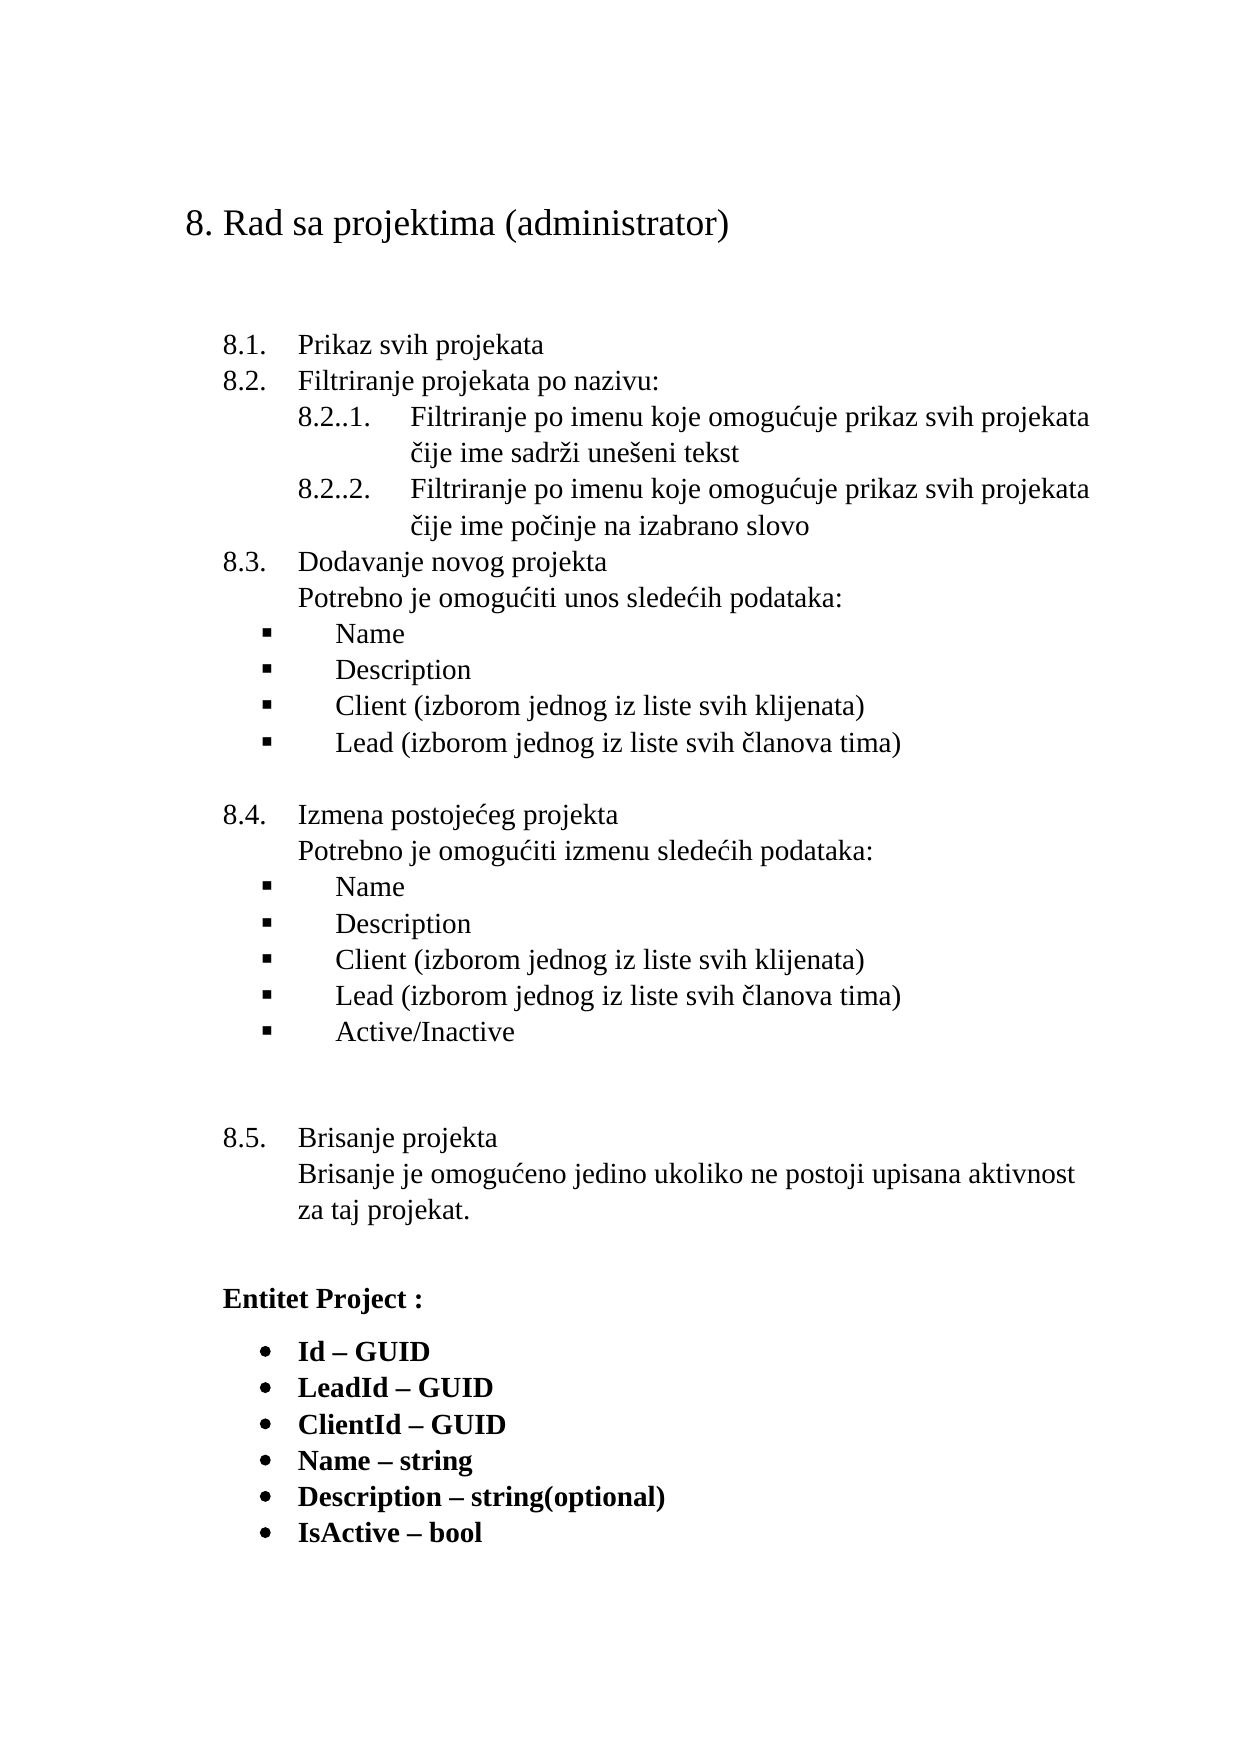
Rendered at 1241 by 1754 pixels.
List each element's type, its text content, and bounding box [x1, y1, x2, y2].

list Dodavanje novog projekta [223, 544, 1093, 577]
list Filtriranje po imenu koje omogućuje prikaz svih projekata čije ime sadrži unešeni tekst [298, 399, 1093, 469]
list ClientId – GUID [260, 1407, 1093, 1440]
list Client (izborom jednog iz liste svih klijenata) [260, 942, 1093, 976]
list Potrebno je omogućiti unos sledećih podataka: [298, 580, 1093, 613]
list Name [260, 616, 1093, 650]
list Filtriranje po imenu koje omogućuje prikaz svih projekata čije ime počinje na izabrano slovo [298, 471, 1093, 541]
list IsActive – bool [260, 1516, 1093, 1549]
list Rad sa projektima (administrator) [185, 200, 1093, 243]
list Name [260, 869, 1093, 903]
list Filtriranje projekata po nazivu: [223, 363, 1093, 397]
list Id – GUID [260, 1334, 1093, 1368]
list Brisanje je omogućeno jedino ukoliko ne postoji upisana aktivnost za taj projekat. [298, 1156, 1093, 1226]
list Name – string [260, 1443, 1093, 1477]
list Client (izborom jednog iz liste svih klijenata) [260, 688, 1093, 722]
list Prikaz svih projekata [223, 327, 1093, 360]
list Lead (izborom jednog iz liste svih članova tima) [260, 725, 1093, 758]
list Lead (izborom jednog iz liste svih članova tima) [260, 978, 1093, 1012]
list Potrebno je omogućiti izmenu sledećih podataka: [298, 833, 1093, 867]
list Active/Inactive [260, 1014, 1093, 1048]
list Izmena postojećeg projekta [223, 797, 1093, 831]
list Description [260, 652, 1093, 686]
text Entitet Project : [223, 1281, 1093, 1315]
list LeadId – GUID [260, 1371, 1093, 1404]
list Brisanje projekta [223, 1120, 1093, 1154]
list Description [260, 906, 1093, 939]
list Description – string(optional) [260, 1479, 1093, 1513]
